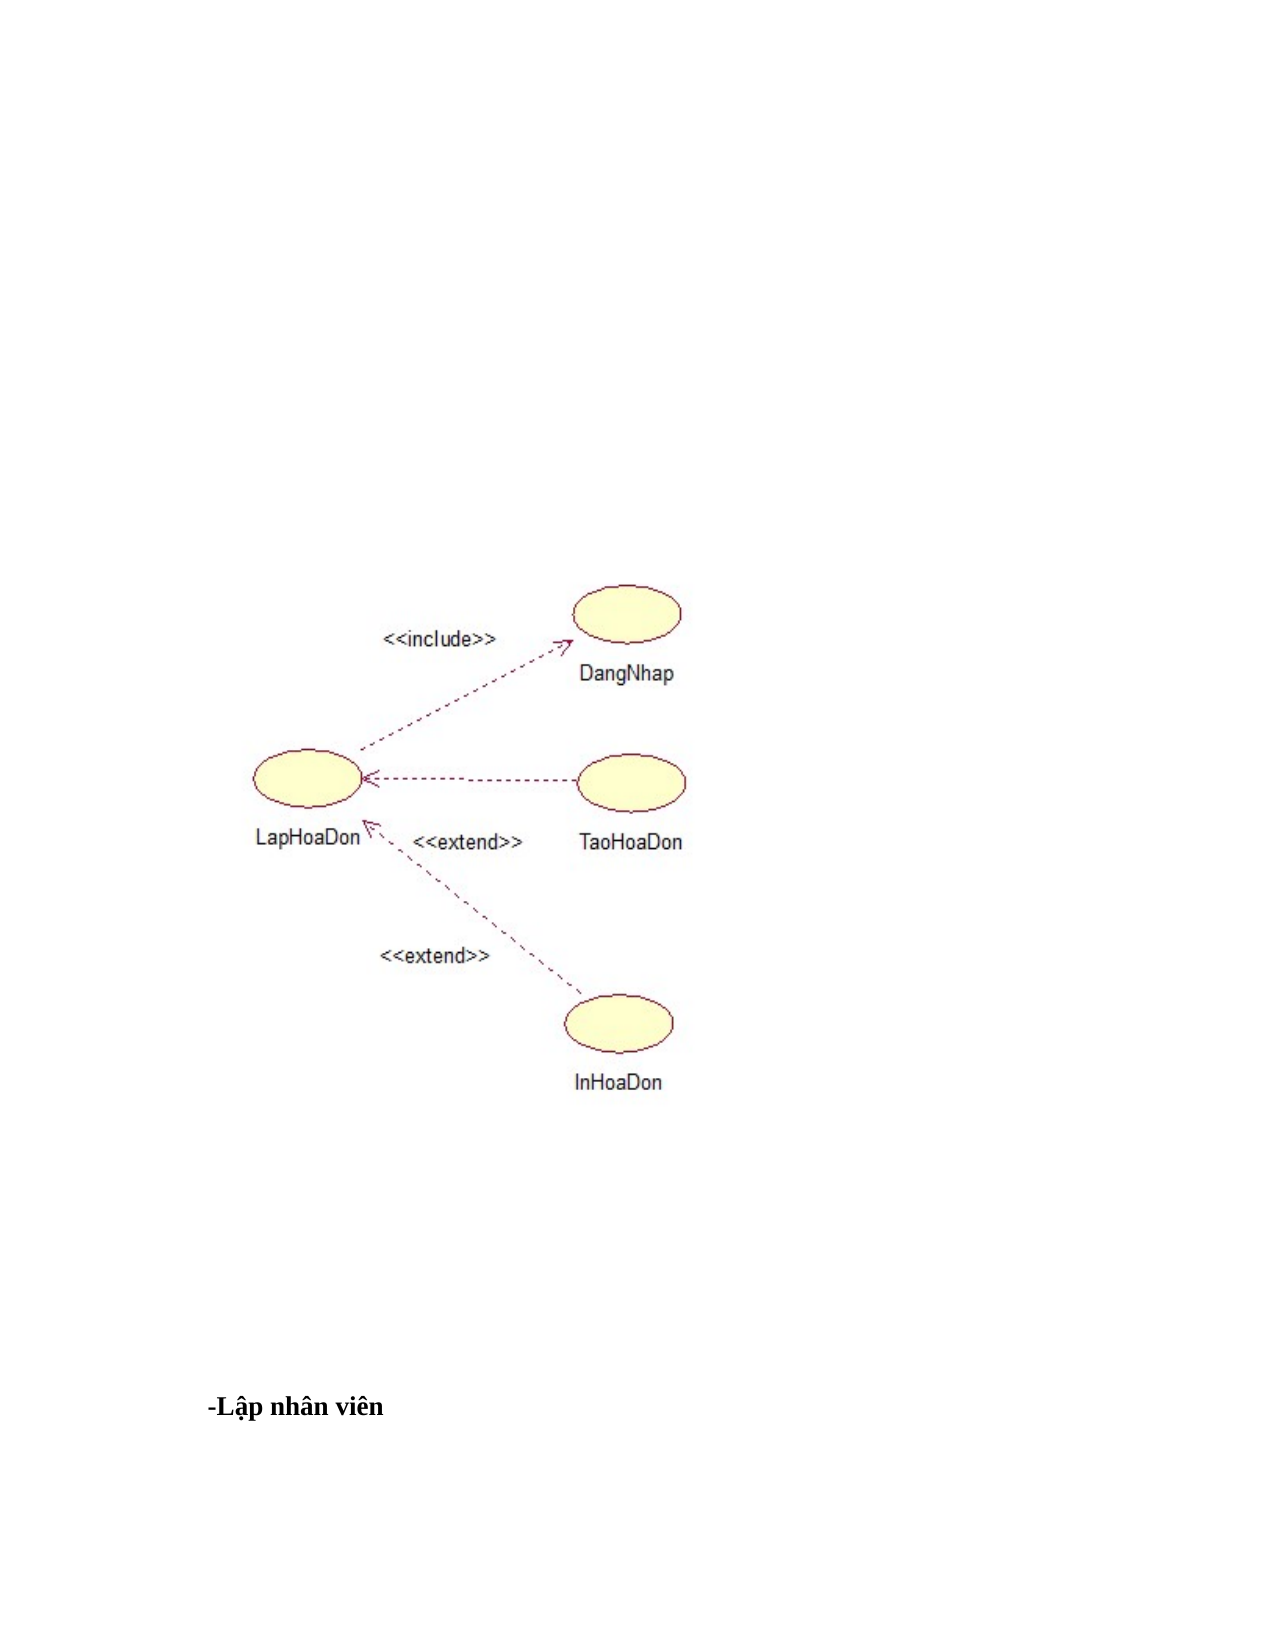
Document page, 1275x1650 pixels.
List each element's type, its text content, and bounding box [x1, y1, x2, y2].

text -Lập nhân viên [207, 1390, 855, 1422]
picture [217, 559, 730, 1129]
